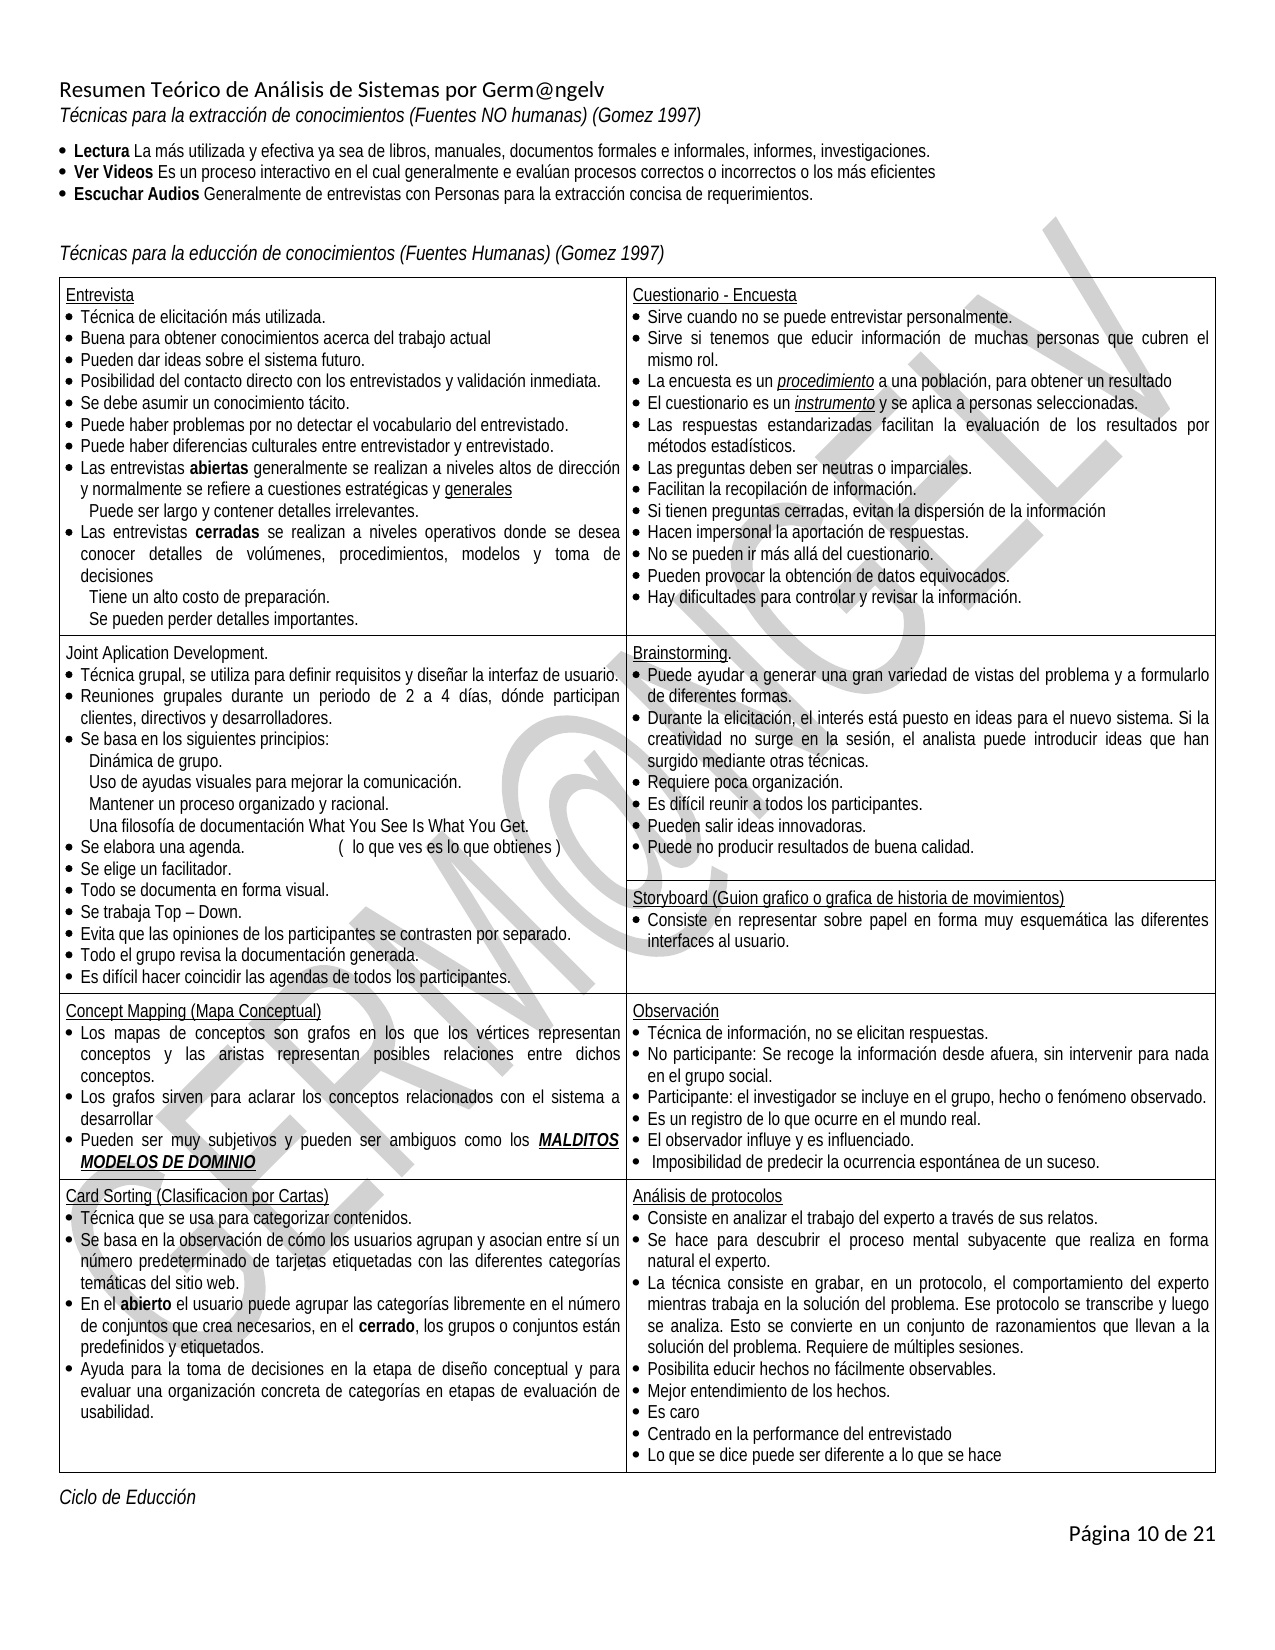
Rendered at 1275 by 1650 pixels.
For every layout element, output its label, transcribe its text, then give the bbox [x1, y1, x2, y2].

table_header Entrevista Técnica de elicitación más utilizada. Buena para obtener conocimientos acerca del trabajo actual Pueden dar ideas sobre el sistema futuro. Posibilidad del contacto directo con los entrevistados y validación inmediata. Se debe asumir un conocimiento tácito. Puede haber problemas por no detectar el vocabulario del entrevistado. Puede haber diferencias culturales entre entrevistador y entrevistado. Las entrevistas abiertas generalmente se realizan a niveles altos de dirección y normalmente se refiere a cuestiones estratégicas y generales Puede ser largo y contener detalles irrelevantes. Las entrevistas cerradas se realizan a niveles operativos donde se desea conocer detalles de volúmenes, procedimientos, modelos y toma de decisiones Tiene un alto costo de preparación. Se pueden perder detalles importantes. [60, 278, 626, 635]
table_cell Análisis de protocolos Consiste en analizar el trabajo del experto a través de sus relatos. Se hace para descubrir el proceso mental subyacente que realiza en forma natural el experto. La técnica consiste en grabar, en un protocolo, el comportamiento del experto mientras trabaja en la solución del problema. Ese protocolo se transcribe y luego se analiza. Esto se convierte en un conjunto de razonamientos que llevan a la solución del problema. Requiere de múltiples sesiones. Posibilita educir hechos no fácilmente observables. Mejor entendimiento de los hechos. Es caro Centrado en la performance del entrevistado Lo que se dice puede ser diferente a lo que se hace [627, 1180, 1215, 1472]
text Técnicas para la educción de conocimientos (Fuentes Humanas) (Gomez 1997) [59, 204, 1216, 265]
table_cell Joint Aplication Development. Técnica grupal, se utiliza para definir requisitos y diseñar la interfaz de usuario. Reuniones grupales durante un periodo de 2 a 4 días, dónde participan clientes, directivos y desarrolladores. Se basa en los siguientes principios: Dinámica de grupo. Uso de ayudas visuales para mejorar la comunicación. Mantener un proceso organizado y racional. Una filosofía de documentación What You See Is What You Get. Se elabora una agenda. ( lo que ves es lo que obtienes ) Se elige un facilitador. Todo se documenta en forma visual. Se trabaja Top – Down. Evita que las opiniones de los participantes se contrasten por separado. Todo el grupo revisa la documentación generada. Es difícil hacer coincidir las agendas de todos los participantes. [60, 636, 626, 993]
table_cell Concept Mapping (Mapa Conceptual) Los mapas de conceptos son grafos en los que los vértices representan conceptos y las aristas representan posibles relaciones entre dichos conceptos. Los grafos sirven para aclarar los conceptos relacionados con el sistema a desarrollar Pueden ser muy subjetivos y pueden ser ambiguos como los MALDITOS MODELOS DE DOMINIO [60, 994, 626, 1178]
text Técnicas para la extracción de conocimientos (Fuentes NO humanas) (Gomez 1997) [59, 103, 1216, 127]
table_header Cuestionario - Encuesta Sirve cuando no se puede entrevistar personalmente. Sirve si tenemos que educir información de muchas personas que cubren el mismo rol. La encuesta es un procedimiento a una población, para obtener un resultado El cuestionario es un instrumento y se aplica a personas seleccionadas. Las respuestas estandarizadas facilitan la evaluación de los resultados por métodos estadísticos. Las preguntas deben ser neutras o imparciales. Facilitan la recopilación de información. Si tienen preguntas cerradas, evitan la dispersión de la información Hacen impersonal la aportación de respuestas. No se pueden ir más allá del cuestionario. Pueden provocar la obtención de datos equivocados. Hay dificultades para controlar y revisar la información. [627, 278, 1215, 635]
table_cell Storyboard (Guion grafico o grafica de historia de movimientos) Consiste en representar sobre papel en forma muy esquemática las diferentes interfaces al usuario. [627, 881, 1215, 993]
table_cell Observación Técnica de información, no se elicitan respuestas. No participante: Se recoge la información desde afuera, sin intervenir para nada en el grupo social. Participante: el investigador se incluye en el grupo, hecho o fenómeno observado. Es un registro de lo que ocurre en el mundo real. El observador influye y es influenciado. Imposibilidad de predecir la ocurrencia espontánea de un suceso. [627, 994, 1215, 1178]
text Ver Videos Es un proceso interactivo en el cual generalmente e evalúan procesos correctos o incorrectos o los más eficientes [59, 161, 1216, 183]
text Escuchar Audios Generalmente de entrevistas con Personas para la extracción concisa de requerimientos. [59, 183, 1216, 204]
text Lectura La más utilizada y efectiva ya sea de libros, manuales, documentos formales e informales, informes, investigaciones. [59, 139, 1216, 161]
table_cell Card Sorting (Clasificacion por Cartas) Técnica que se usa para categorizar contenidos. Se basa en la observación de cómo los usuarios agrupan y asocian entre sí un número predeterminado de tarjetas etiquetadas con las diferentes categorías temáticas del sitio web. En el abierto el usuario puede agrupar las categorías libremente en el número de conjuntos que crea necesarios, en el cerrado, los grupos o conjuntos están predefinidos y etiquetados. Ayuda para la toma de decisiones en la etapa de diseño conceptual y para evaluar una organización concreta de categorías en etapas de evaluación de usabilidad. [60, 1180, 626, 1472]
text Ciclo de Educción [59, 1485, 1216, 1509]
table_cell Brainstorming. Puede ayudar a generar una gran variedad de vistas del problema y a formularlo de diferentes formas. Durante la elicitación, el interés está puesto en ideas para el nuevo sistema. Si la creatividad no surge en la sesión, el analista puede introducir ideas que han surgido mediante otras técnicas. Requiere poca organización. Es difícil reunir a todos los participantes. Pueden salir ideas innovadoras. Puede no producir resultados de buena calidad. [627, 636, 1215, 880]
